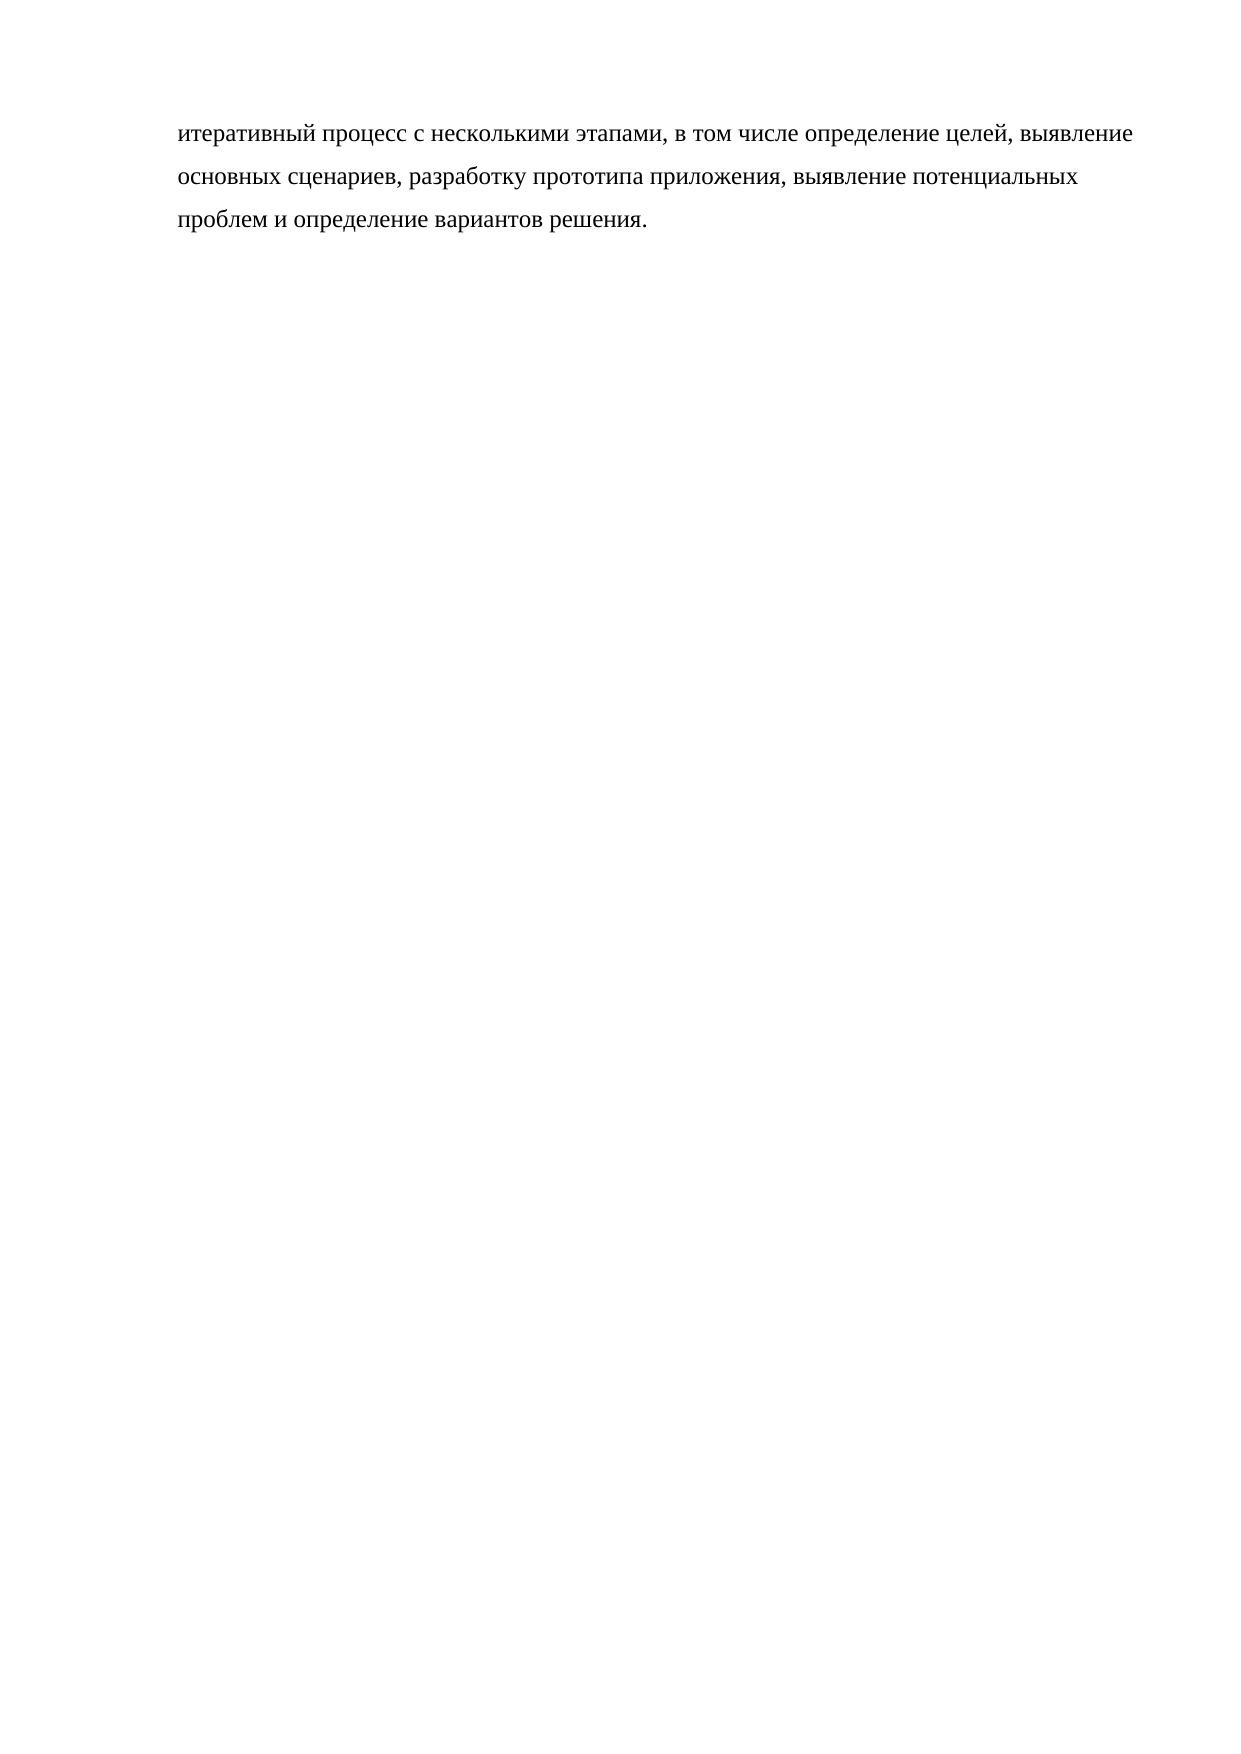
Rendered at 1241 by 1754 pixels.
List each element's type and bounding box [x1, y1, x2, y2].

text [177, 118, 1152, 233]
